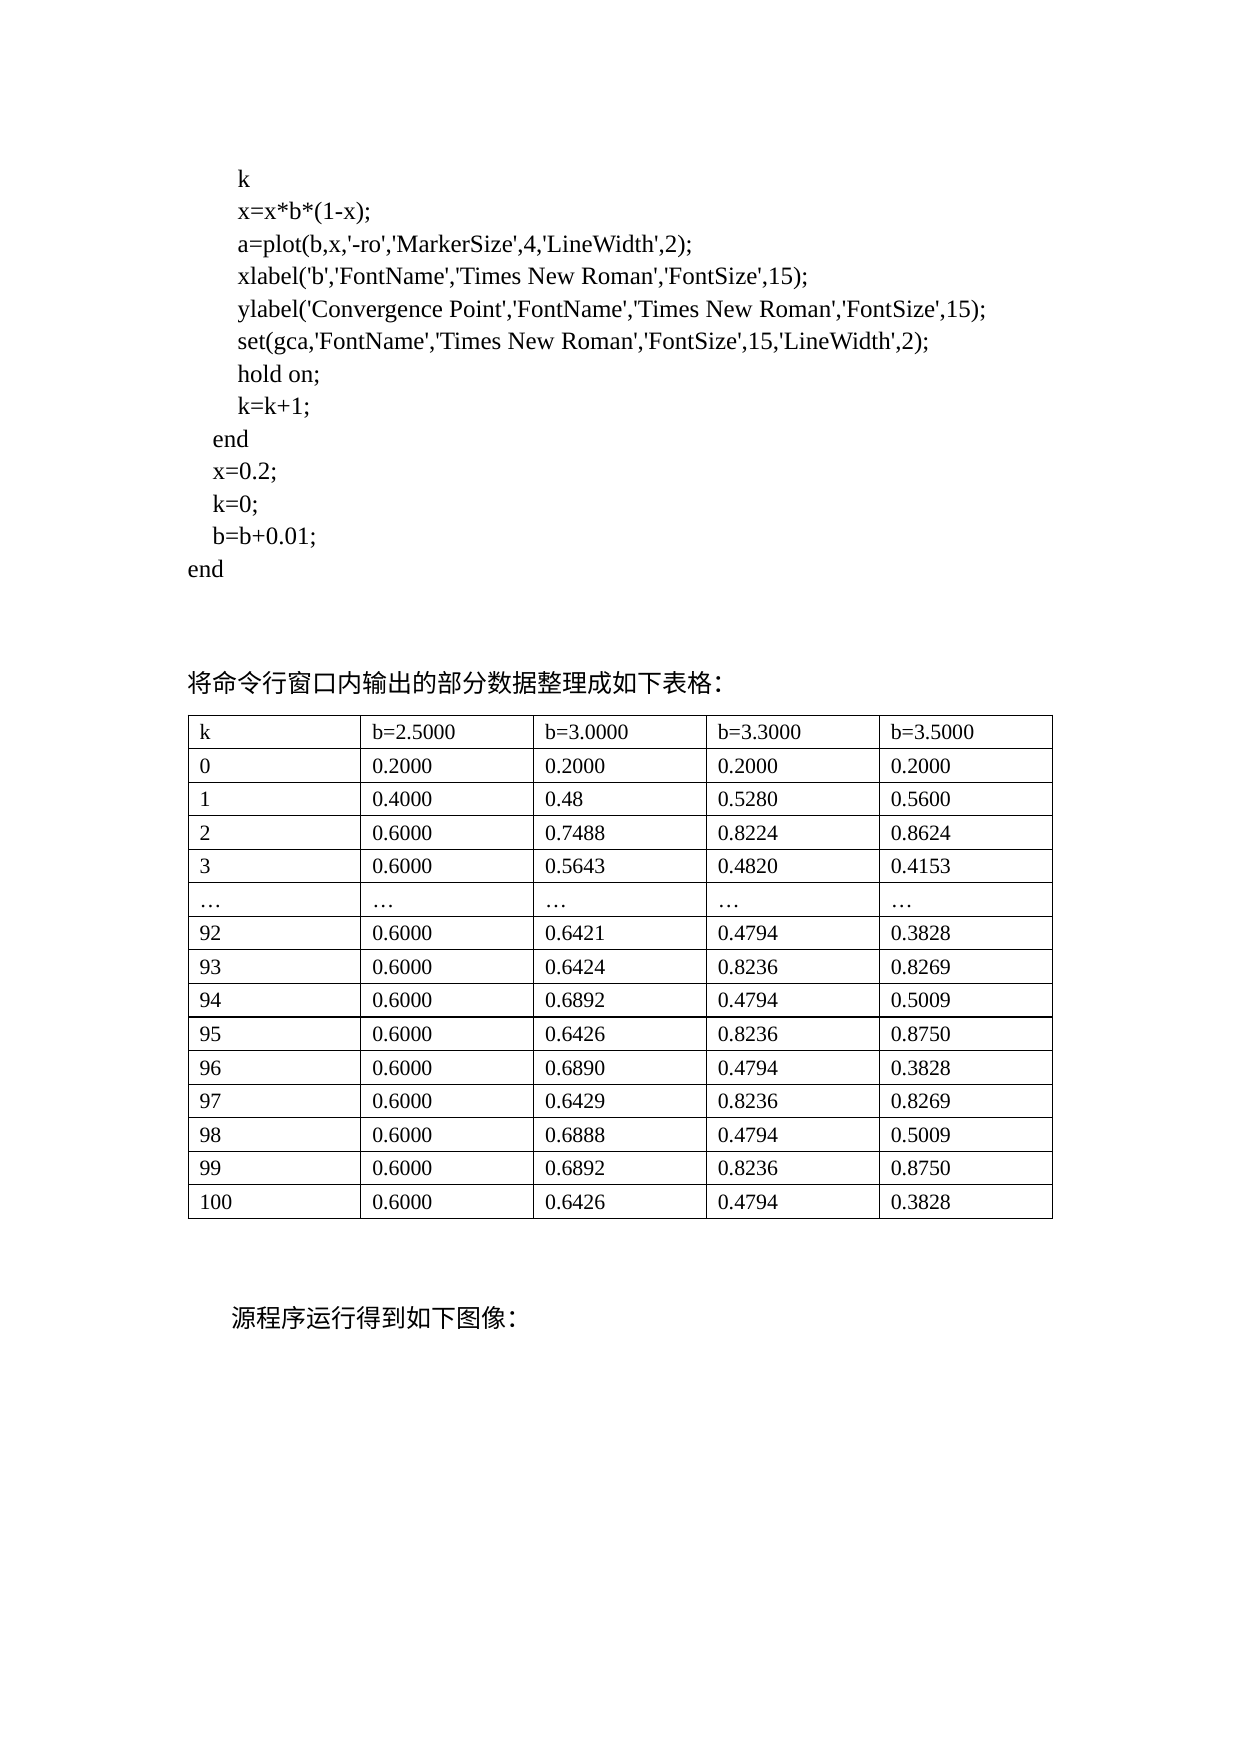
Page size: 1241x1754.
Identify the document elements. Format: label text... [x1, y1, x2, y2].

table_cell 0.4794 [707, 917, 879, 949]
table_cell 1 [189, 783, 360, 815]
table_cell 0.8750 [880, 1152, 1052, 1184]
table_cell 0.4794 [707, 1185, 879, 1218]
table_cell 0.2000 [361, 749, 533, 782]
table_cell 0.6000 [361, 850, 533, 882]
table_cell 92 [189, 917, 360, 949]
table_cell 0.6000 [361, 816, 533, 849]
text hold on; [187, 357, 1053, 389]
table_cell 0.2000 [707, 749, 879, 782]
table_cell 93 [189, 950, 360, 983]
table_cell 0.8624 [880, 816, 1052, 849]
text k=k+1; [187, 389, 1053, 422]
table_cell 95 [189, 1018, 360, 1050]
text set(gca,'FontName','Times New Roman','FontSize',15,'LineWidth',2); [187, 324, 1053, 357]
table_cell 0.6000 [361, 1051, 533, 1083]
table_cell … [707, 883, 879, 916]
table_cell 100 [189, 1185, 360, 1218]
table_cell 0.4794 [707, 984, 879, 1016]
text b=b+0.01; [187, 519, 1053, 552]
table_cell 0.6000 [361, 1118, 533, 1151]
table_cell 0.2000 [534, 749, 706, 782]
table_cell 0.5009 [880, 984, 1052, 1016]
table_cell 0.6000 [361, 1152, 533, 1184]
text 将命令行窗口内输出的部分数据整理成如下表格： [187, 649, 1053, 714]
table_cell 0.3828 [880, 917, 1052, 949]
text a=plot(b,x,'-ro','MarkerSize',4,'LineWidth',2); [187, 227, 1053, 259]
table_cell 0.6421 [534, 917, 706, 949]
table_cell 0.6429 [534, 1085, 706, 1117]
table_cell 0.6000 [361, 917, 533, 949]
table_cell 0.8236 [707, 1085, 879, 1117]
table_cell 2 [189, 816, 360, 849]
table_cell 0.3828 [880, 1185, 1052, 1218]
table_cell 97 [189, 1085, 360, 1117]
table_cell 98 [189, 1118, 360, 1151]
table_cell … [189, 883, 360, 916]
table_cell 99 [189, 1152, 360, 1184]
table_cell 0.6000 [361, 1018, 533, 1050]
table_cell 0.8236 [707, 950, 879, 983]
table_cell 0.8750 [880, 1018, 1052, 1050]
text end [187, 552, 1053, 584]
table_cell 0.2000 [880, 749, 1052, 782]
text xlabel('b','FontName','Times New Roman','FontSize',15); [187, 259, 1053, 292]
table_cell 0.6000 [361, 1085, 533, 1117]
table_cell 0 [189, 749, 360, 782]
table_cell 0.6000 [361, 1185, 533, 1218]
table_cell 0.6892 [534, 1152, 706, 1184]
table_cell 0.8224 [707, 816, 879, 849]
table_cell 0.5600 [880, 783, 1052, 815]
table_cell 0.8236 [707, 1018, 879, 1050]
table_cell 0.4153 [880, 850, 1052, 882]
text end [187, 422, 1053, 454]
table_header b=3.0000 [534, 716, 706, 748]
table_cell 0.6890 [534, 1051, 706, 1083]
table_header b=3.5000 [880, 716, 1052, 748]
table_cell 0.4794 [707, 1051, 879, 1083]
table_header b=2.5000 [361, 716, 533, 748]
table_cell 3 [189, 850, 360, 882]
table_cell 96 [189, 1051, 360, 1083]
table_cell 0.4000 [361, 783, 533, 815]
table_cell 0.5280 [707, 783, 879, 815]
table_cell 0.6892 [534, 984, 706, 1016]
table_cell 0.6424 [534, 950, 706, 983]
table_cell 0.6426 [534, 1185, 706, 1218]
table_cell … [534, 883, 706, 916]
table_cell 94 [189, 984, 360, 1016]
table_header k [189, 716, 360, 748]
table_cell 0.48 [534, 783, 706, 815]
table_cell 0.6000 [361, 950, 533, 983]
table_cell 0.5643 [534, 850, 706, 882]
table_cell 0.4820 [707, 850, 879, 882]
table_cell 0.8236 [707, 1152, 879, 1184]
table_cell 0.7488 [534, 816, 706, 849]
text k [187, 162, 1053, 194]
text ylabel('Convergence Point','FontName','Times New Roman','FontSize',15); [187, 292, 1053, 324]
table_cell 0.8269 [880, 1085, 1052, 1117]
table_cell 0.6888 [534, 1118, 706, 1151]
table_cell 0.4794 [707, 1118, 879, 1151]
text k=0; [187, 487, 1053, 519]
table_header b=3.3000 [707, 716, 879, 748]
table_cell … [880, 883, 1052, 916]
text x=x*b*(1-x); [187, 194, 1053, 227]
text x=0.2; [187, 454, 1053, 487]
table_cell 0.8269 [880, 950, 1052, 983]
table_cell 0.6426 [534, 1018, 706, 1050]
table_cell … [361, 883, 533, 916]
table_cell 0.3828 [880, 1051, 1052, 1083]
table_cell 0.5009 [880, 1118, 1052, 1151]
text 源程序运行得到如下图像： [187, 1284, 1053, 1349]
table_cell 0.6000 [361, 984, 533, 1016]
